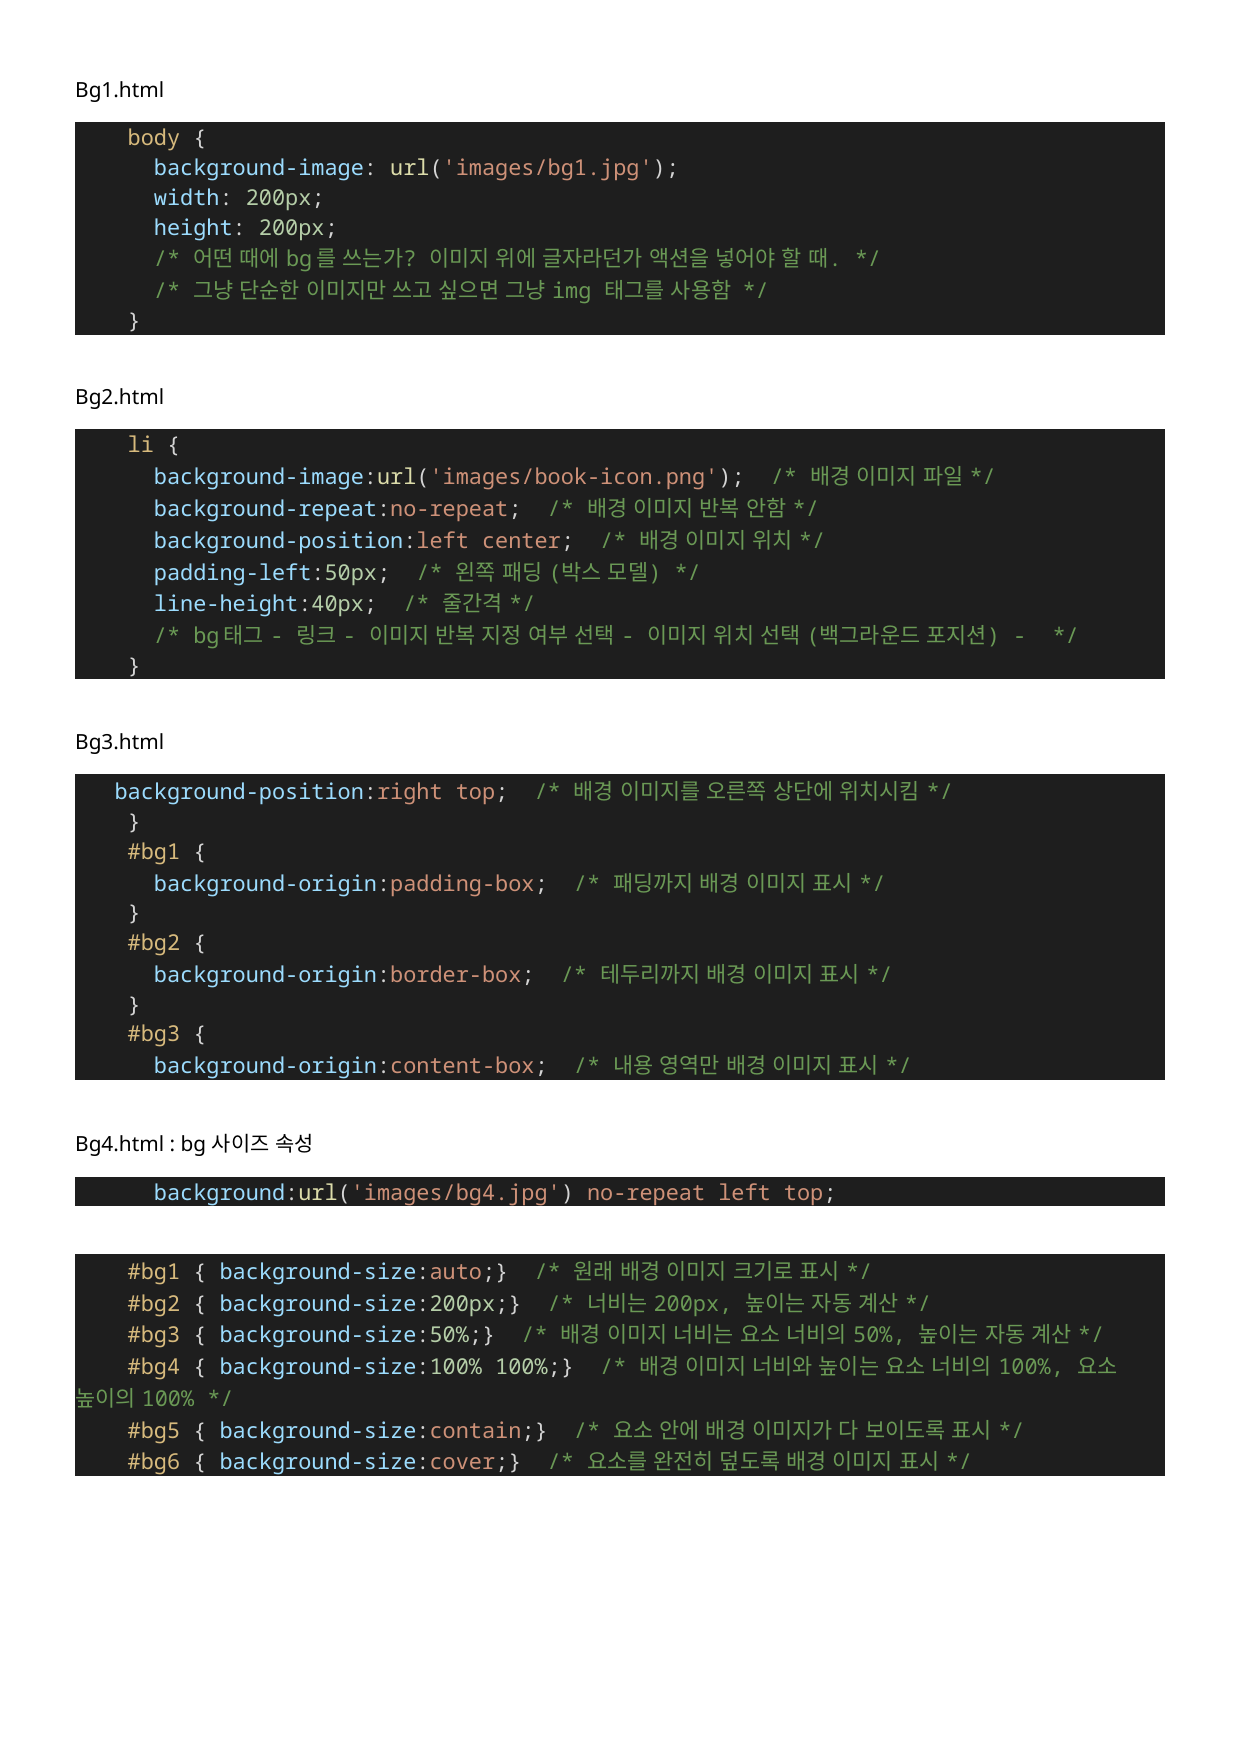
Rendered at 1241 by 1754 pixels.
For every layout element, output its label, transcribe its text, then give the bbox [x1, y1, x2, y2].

text background-repeat:no-repeat; /* 배경 이미지 반복 안함 */ [75, 491, 1165, 523]
text background-origin:border-box; /* 테두리까지 배경 이미지 표시 */ [75, 957, 1165, 989]
text } [75, 650, 1165, 679]
text line-height:40px; /* 줄간격 */ [75, 586, 1165, 618]
text #bg5 { background-size:contain;} /* 요소 안에 배경 이미지가 다 보이도록 표시 */ [75, 1413, 1165, 1444]
text /* 그냥 단순한 이미지만 쓰고 싶으면 그냥 img 태그를 사용함 */ [75, 273, 1165, 305]
text background-image:url('images/book-icon.png'); /* 배경 이미지 파일 */ [75, 459, 1165, 491]
text #bg4 { background-size:100% 100%;} /* 배경 이미지 너비와 높이는 요소 너비의 100%, 요소 높이의 100% */ [75, 1349, 1165, 1413]
text background-origin:content-box; /* 내용 영역만 배경 이미지 표시 */ [75, 1048, 1165, 1080]
text #bg2 { [75, 927, 1165, 957]
text } [75, 305, 1165, 335]
text Bg1.html [75, 75, 1165, 103]
text width: 200px; [75, 182, 1165, 212]
text #bg1 { background-size:auto;} /* 원래 배경 이미지 크기로 표시 */ [75, 1254, 1165, 1286]
text /* 어떤 때에 bg를 쓰는가? 이미지 위에 글자라던가 액션을 넣어야 할 때. */ [75, 241, 1165, 273]
text height: 200px; [75, 212, 1165, 241]
text background-origin:padding-box; /* 패딩까지 배경 이미지 표시 */ [75, 866, 1165, 897]
text background-position:right top; /* 배경 이미지를 오른쪽 상단에 위치시킴 */ [75, 774, 1165, 806]
text background-image: url('images/bg1.jpg'); [75, 152, 1165, 182]
text #bg6 { background-size:cover;} /* 요소를 완전히 덮도록 배경 이미지 표시 */ [75, 1444, 1165, 1476]
text background:url('images/bg4.jpg') no-repeat left top; [75, 1177, 1165, 1206]
text li { [75, 429, 1165, 459]
text Bg3.html [75, 727, 1165, 755]
text } [75, 897, 1165, 927]
text #bg3 { background-size:50%;} /* 배경 이미지 너비는 요소 너비의 50%, 높이는 자동 계산 */ [75, 1317, 1165, 1349]
text } [75, 989, 1165, 1018]
text Bg2.html [75, 382, 1165, 411]
text background-position:left center; /* 배경 이미지 위치 */ [75, 523, 1165, 554]
text padding-left:50px; /* 왼쪽 패딩 (박스 모델) */ [75, 554, 1165, 586]
text body { [75, 122, 1165, 152]
text #bg1 { [75, 836, 1165, 866]
text /* bg태그 - 링크 - 이미지 반복 지정 여부 선택 - 이미지 위치 선택 (백그라운드 포지션) - */ [75, 618, 1165, 650]
text #bg3 { [75, 1018, 1165, 1048]
text Bg4.html : bg 사이즈 속성 [75, 1127, 1165, 1158]
text #bg2 { background-size:200px;} /* 너비는 200px, 높이는 자동 계산 */ [75, 1286, 1165, 1317]
text } [75, 806, 1165, 836]
